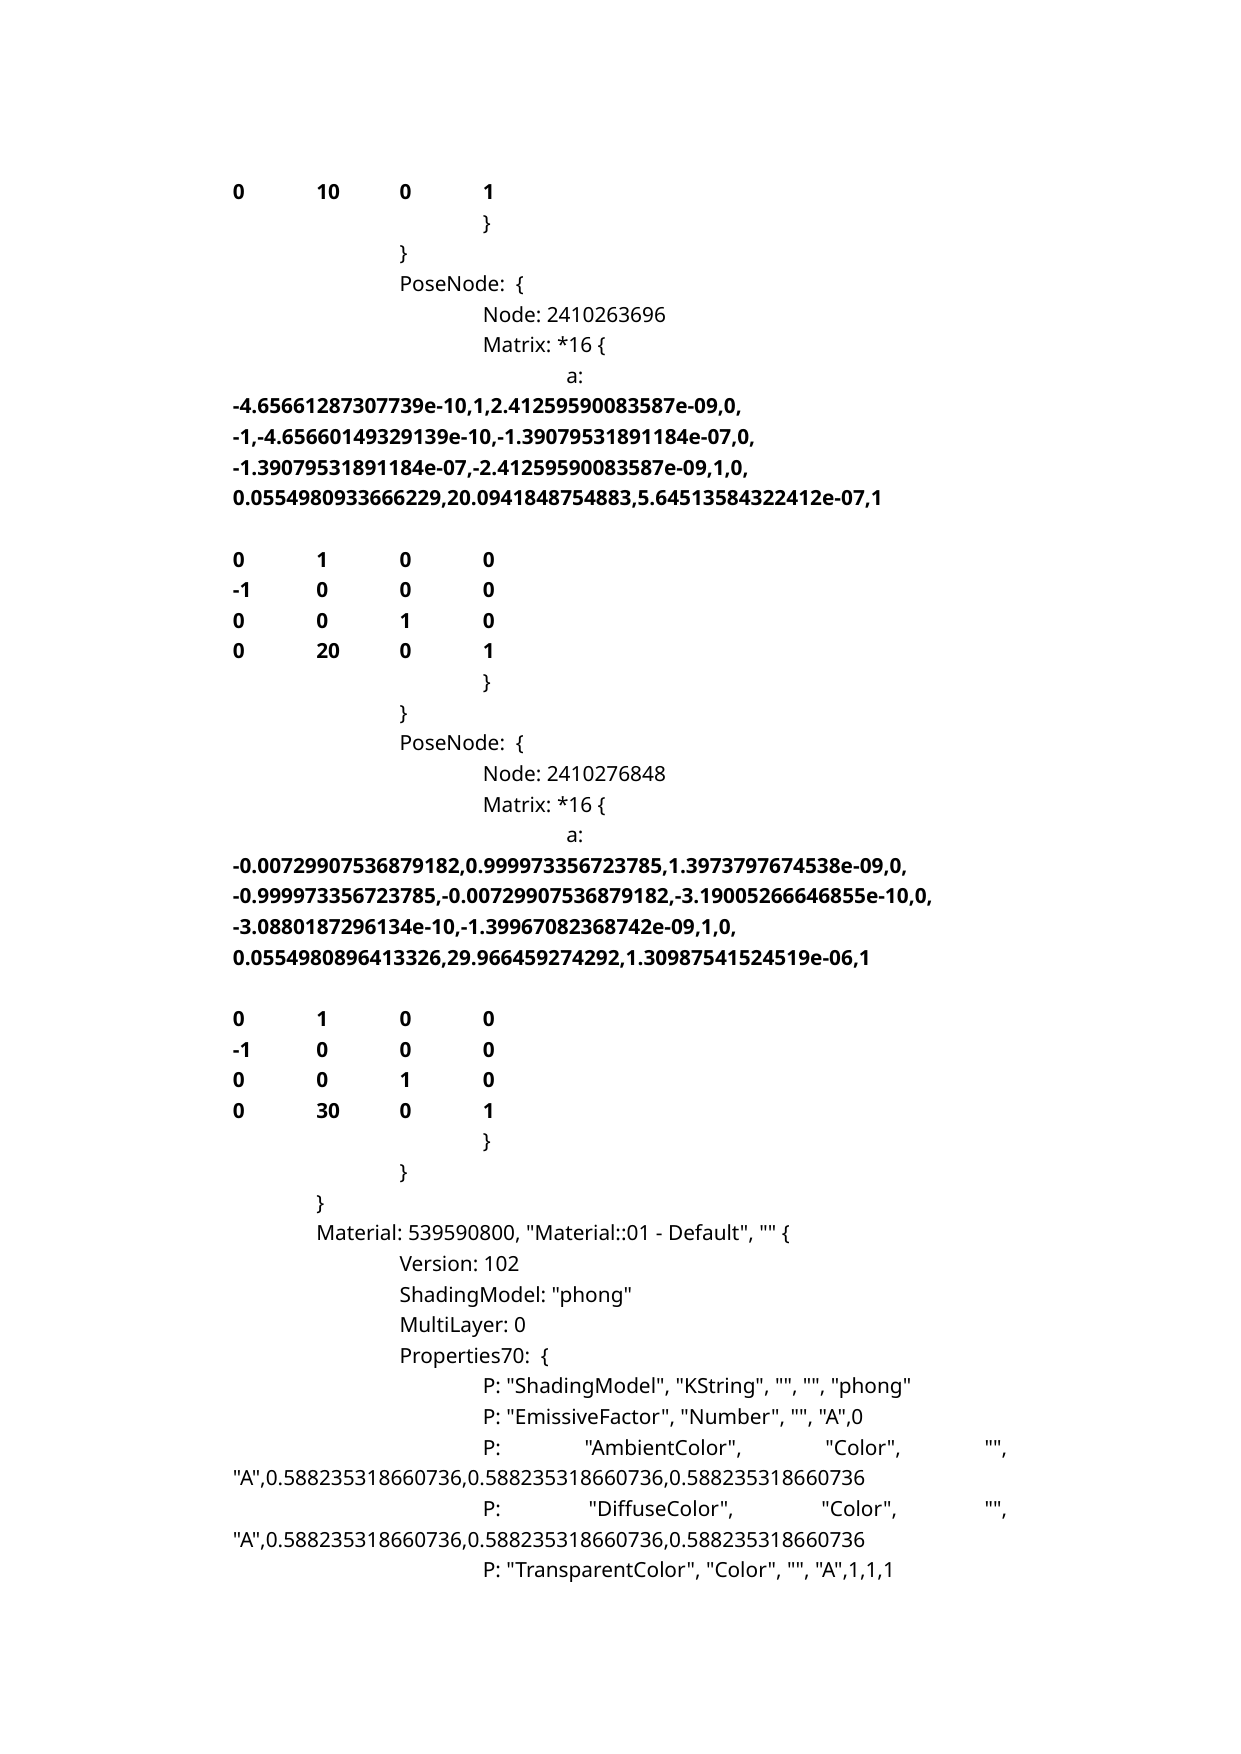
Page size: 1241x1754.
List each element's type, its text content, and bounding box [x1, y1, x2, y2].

text Matrix: *16 { [233, 330, 1007, 359]
text 0 1 0 0 [233, 1004, 1007, 1032]
text 0.0554980896413326,29.966459274292,1.30987541524519e-06,1 [233, 943, 1007, 971]
text P: "DiffuseColor", "Color", "", "A",0.588235318660736,0.588235318660736,0.588235318660736 [233, 1494, 1007, 1553]
text PoseNode: { [233, 728, 1007, 757]
text P: "AmbientColor", "Color", "", "A",0.588235318660736,0.588235318660736,0.588235318660736 [233, 1433, 1007, 1492]
text Matrix: *16 { [233, 790, 1007, 818]
text -3.0880187296134e-10,-1.39967082368742e-09,1,0, [233, 912, 1007, 941]
text Node: 2410263696 [233, 300, 1007, 328]
text Material: 539590800, "Material::01 - Default", "" { [233, 1218, 1007, 1247]
text -1.39079531891184e-07,-2.41259590083587e-09,1,0, [233, 453, 1007, 481]
text } [233, 1127, 1007, 1155]
text } [233, 667, 1007, 696]
text Properties70: { [233, 1341, 1007, 1369]
text 0 0 1 0 [233, 1065, 1007, 1094]
text 0.0554980933666229,20.0941848754883,5.64513584322412e-07,1 [233, 483, 1007, 512]
text -4.65661287307739e-10,1,2.41259590083587e-09,0, [233, 392, 1007, 420]
text P: "EmissiveFactor", "Number", "", "A",0 [233, 1402, 1007, 1431]
text ShadingModel: "phong" [233, 1280, 1007, 1308]
text -0.999973356723785,-0.00729907536879182,-3.19005266646855e-10,0, [233, 882, 1007, 910]
text Node: 2410276848 [233, 759, 1007, 787]
text -1,-4.65660149329139e-10,-1.39079531891184e-07,0, [233, 422, 1007, 451]
text 0 1 0 0 [233, 545, 1007, 573]
text 0 10 0 1 [233, 177, 1007, 206]
text PoseNode: { [233, 269, 1007, 297]
text 0 30 0 1 [233, 1096, 1007, 1124]
text } [233, 208, 1007, 236]
text -1 0 0 0 [233, 1035, 1007, 1063]
text P: "ShadingModel", "KString", "", "", "phong" [233, 1372, 1007, 1400]
text 0 0 1 0 [233, 606, 1007, 634]
text P: "TransparentColor", "Color", "", "A",1,1,1 [233, 1555, 1007, 1584]
text -1 0 0 0 [233, 575, 1007, 604]
text a: [233, 820, 1007, 849]
text } [233, 1188, 1007, 1216]
text 0 20 0 1 [233, 637, 1007, 665]
text } [233, 1157, 1007, 1186]
text } [233, 238, 1007, 267]
text MultiLayer: 0 [233, 1310, 1007, 1339]
text -0.00729907536879182,0.999973356723785,1.3973797674538e-09,0, [233, 851, 1007, 879]
text a: [233, 361, 1007, 389]
text } [233, 698, 1007, 726]
text Version: 102 [233, 1249, 1007, 1277]
